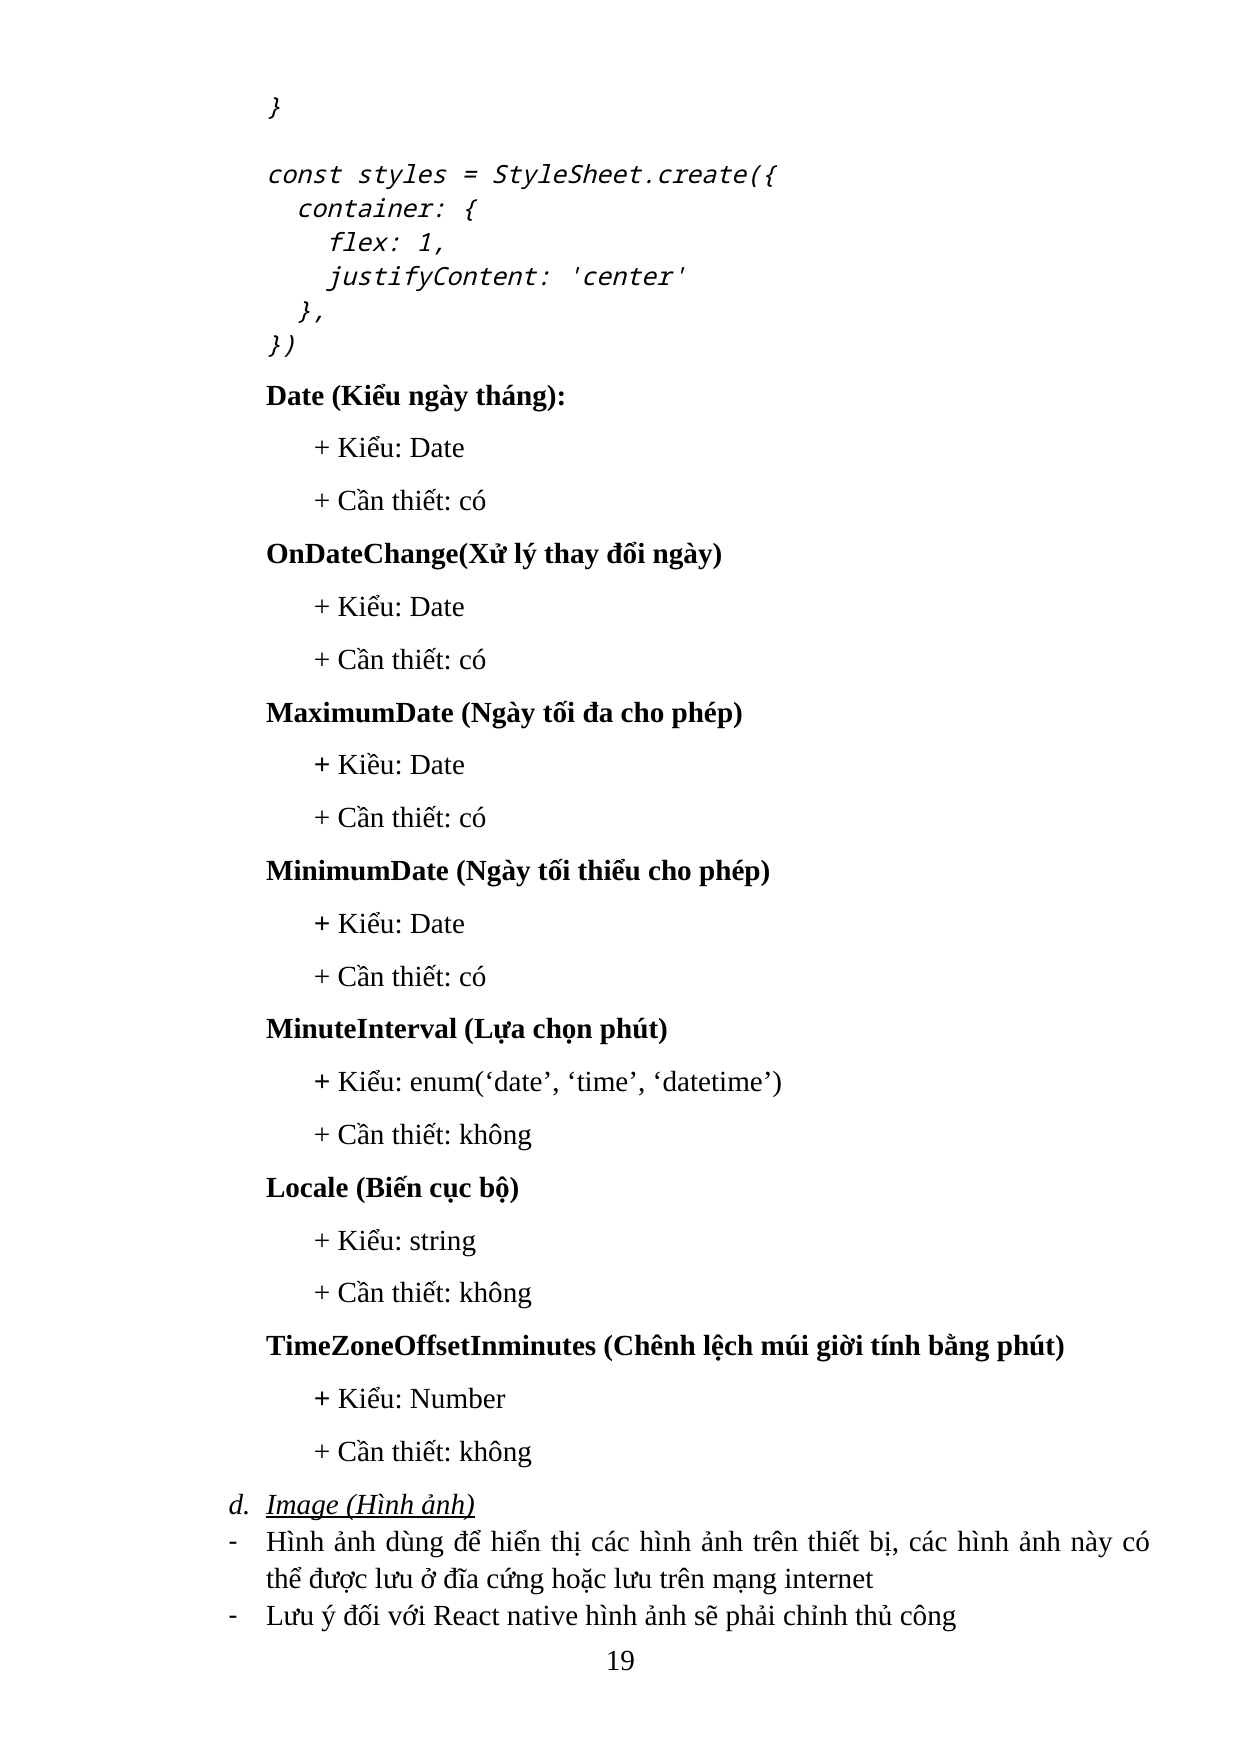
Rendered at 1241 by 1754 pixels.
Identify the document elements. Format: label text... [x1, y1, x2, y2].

text flex: 1, [266, 225, 1152, 259]
text MaximumDate (Ngày tối đa cho phép) [266, 695, 1152, 728]
text container: { [266, 191, 1152, 225]
text MinimumDate (Ngày tối thiểu cho phép) [266, 853, 1152, 887]
text + Cần thiết: không [266, 1117, 1152, 1151]
text + Kiểu: string [266, 1223, 1152, 1256]
text const styles = StyleSheet.create({ [266, 157, 1152, 191]
text MinuteInterval (Lựa chọn phút) [266, 1012, 1152, 1045]
text TimeZoneOffsetInminutes (Chênh lệch múi giời tính bằng phút) [266, 1328, 1152, 1362]
text OnDateChange(Xử lý thay đổi ngày) [266, 536, 1152, 570]
text + Kiều: Date [266, 747, 1152, 781]
text + Cần thiết: không [266, 1434, 1152, 1468]
text + Cần thiết: không [266, 1276, 1152, 1309]
text + Cần thiết: có [266, 483, 1152, 517]
list Lưu ý đối với React native hình ảnh sẽ phải chỉnh thủ công [228, 1597, 1152, 1633]
text } [266, 89, 1152, 123]
text }, [266, 293, 1152, 327]
text + Kiểu: Date [266, 431, 1152, 464]
text + Kiểu: Number [266, 1381, 1152, 1415]
text + Cần thiết: có [266, 959, 1152, 992]
text + Kiểu: enum(‘date’, ‘time’, ‘datetime’) [266, 1064, 1152, 1098]
text justifyContent: 'center' [266, 259, 1152, 293]
text + Kiểu: Date [266, 589, 1152, 623]
list Image (Hình ảnh) [228, 1487, 1152, 1520]
list }) [266, 327, 1152, 361]
text + Kiểu: Date [266, 906, 1152, 939]
list Hình ảnh dùng để hiển thị các hình ảnh trên thiết bị, các hình ảnh này có thể được lưu ở đĩa cứng hoặc lưu trên mạng internet [228, 1523, 1152, 1595]
text Locale (Biến cục bộ) [266, 1170, 1152, 1203]
text Date (Kiểu ngày tháng): [266, 378, 1152, 411]
text + Cần thiết: có [266, 642, 1152, 675]
text + Cần thiết: có [266, 800, 1152, 834]
